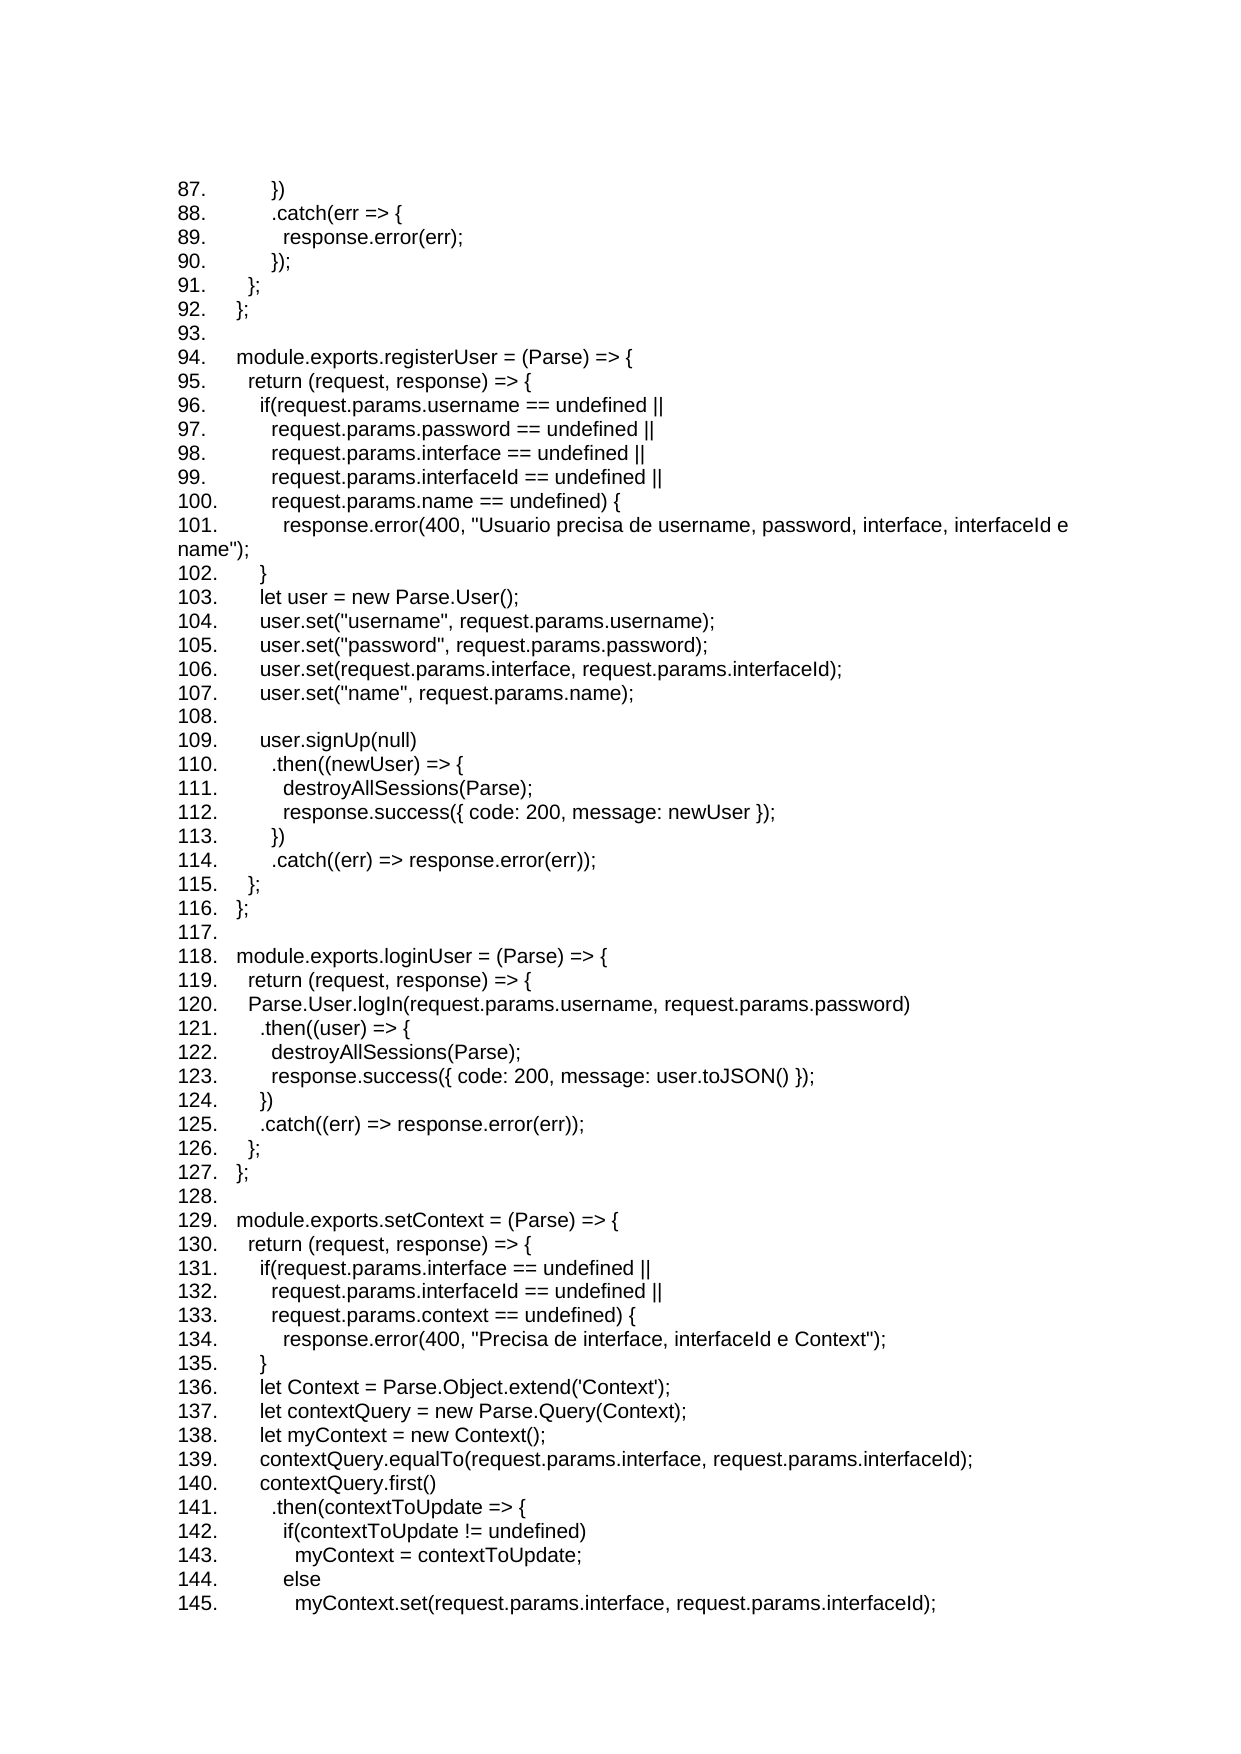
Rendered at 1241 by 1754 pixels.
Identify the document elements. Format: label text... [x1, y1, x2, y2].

list }; [177, 273, 1122, 297]
list user.set("password", request.params.password); [177, 632, 1122, 656]
list .then(contextToUpdate => { [177, 1495, 1122, 1519]
list .catch((err) => response.error(err)); [177, 848, 1122, 872]
list request.params.password == undefined || [177, 417, 1122, 441]
list }) [177, 1088, 1122, 1112]
list }) [177, 824, 1122, 848]
list module.exports.registerUser = (Parse) => { [177, 345, 1122, 369]
list request.params.interfaceId == undefined || [177, 465, 1122, 489]
list let myContext = new Context(); [177, 1423, 1122, 1447]
list else [177, 1567, 1122, 1591]
list if(request.params.interface == undefined || [177, 1255, 1122, 1279]
list response.error(400, "Usuario precisa de username, password, interface, interfaceId e name"); [177, 513, 1122, 561]
list } [177, 561, 1122, 584]
list request.params.interfaceId == undefined || [177, 1279, 1122, 1303]
list }); [177, 249, 1122, 273]
list user.set("name", request.params.name); [177, 680, 1122, 704]
list }; [177, 872, 1122, 896]
list }) [177, 177, 1122, 201]
list contextQuery.first() [177, 1471, 1122, 1495]
list response.error(400, "Precisa de interface, interfaceId e Context"); [177, 1327, 1122, 1351]
list .catch(err => { [177, 201, 1122, 225]
list module.exports.setContext = (Parse) => { [177, 1207, 1122, 1231]
list }; [177, 1159, 1122, 1183]
list contextQuery.equalTo(request.params.interface, request.params.interfaceId); [177, 1447, 1122, 1471]
list } [177, 1351, 1122, 1375]
list request.params.context == undefined) { [177, 1303, 1122, 1327]
list return (request, response) => { [177, 968, 1122, 992]
list request.params.name == undefined) { [177, 489, 1122, 513]
list let Context = Parse.Object.extend('Context'); [177, 1375, 1122, 1399]
list module.exports.loginUser = (Parse) => { [177, 944, 1122, 968]
list user.signUp(null) [177, 728, 1122, 752]
list }; [177, 297, 1122, 321]
list return (request, response) => { [177, 369, 1122, 393]
list if(request.params.username == undefined || [177, 393, 1122, 417]
list destroyAllSessions(Parse); [177, 776, 1122, 800]
list }; [177, 1136, 1122, 1159]
list user.set(request.params.interface, request.params.interfaceId); [177, 656, 1122, 680]
list if(contextToUpdate != undefined) [177, 1519, 1122, 1543]
list response.success({ code: 200, message: user.toJSON() }); [177, 1064, 1122, 1088]
list user.set("username", request.params.username); [177, 608, 1122, 632]
list let contextQuery = new Parse.Query(Context); [177, 1399, 1122, 1423]
list Parse.User.logIn(request.params.username, request.params.password) [177, 992, 1122, 1016]
list .then((user) => { [177, 1016, 1122, 1040]
list .then((newUser) => { [177, 752, 1122, 776]
list .catch((err) => response.error(err)); [177, 1112, 1122, 1136]
list let user = new Parse.User(); [177, 584, 1122, 608]
list response.error(err); [177, 225, 1122, 249]
list destroyAllSessions(Parse); [177, 1040, 1122, 1064]
list myContext.set(request.params.interface, request.params.interfaceId); [177, 1591, 1122, 1615]
list myContext = contextToUpdate; [177, 1543, 1122, 1567]
list return (request, response) => { [177, 1231, 1122, 1255]
list }; [177, 896, 1122, 920]
list response.success({ code: 200, message: newUser }); [177, 800, 1122, 824]
list request.params.interface == undefined || [177, 441, 1122, 465]
